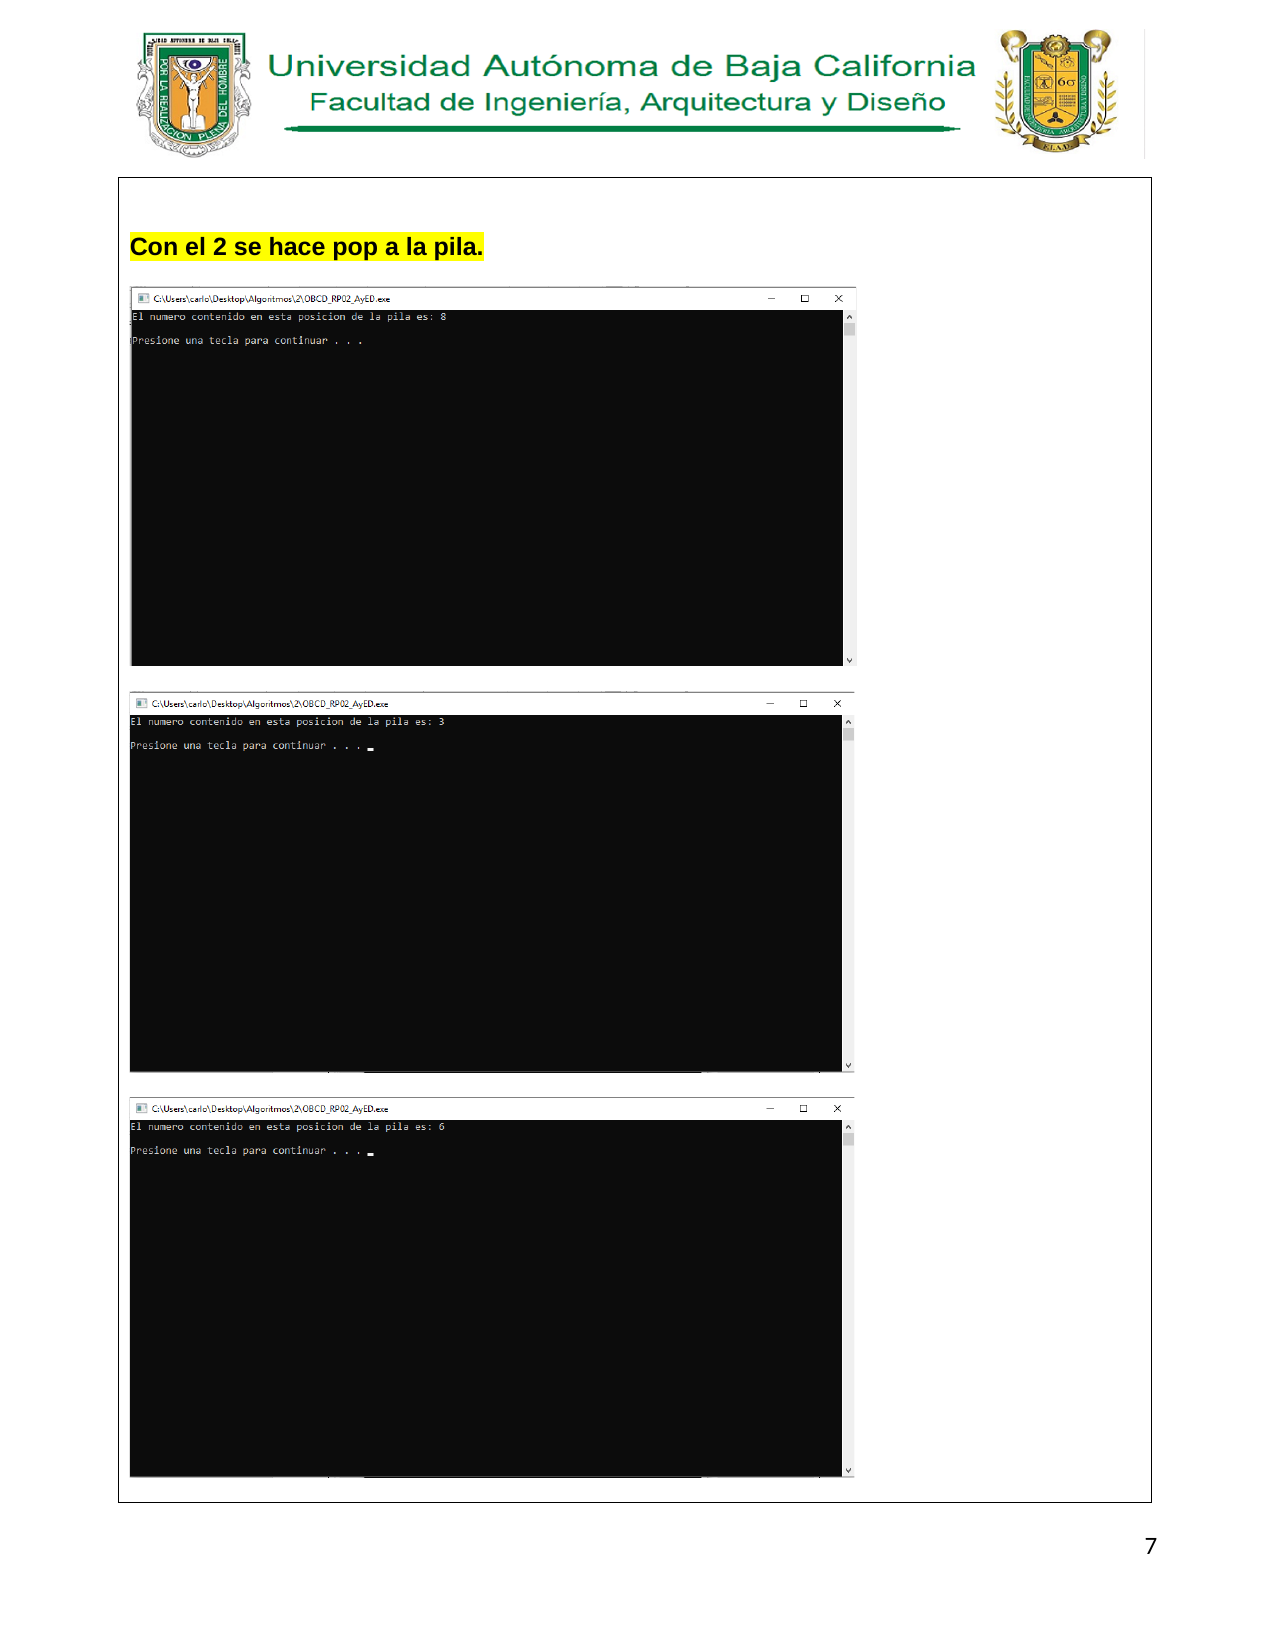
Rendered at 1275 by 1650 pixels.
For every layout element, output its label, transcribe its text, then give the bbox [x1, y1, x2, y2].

picture [129, 29, 1146, 159]
picture [129, 691, 855, 1073]
picture [129, 286, 857, 666]
picture [129, 1097, 855, 1478]
